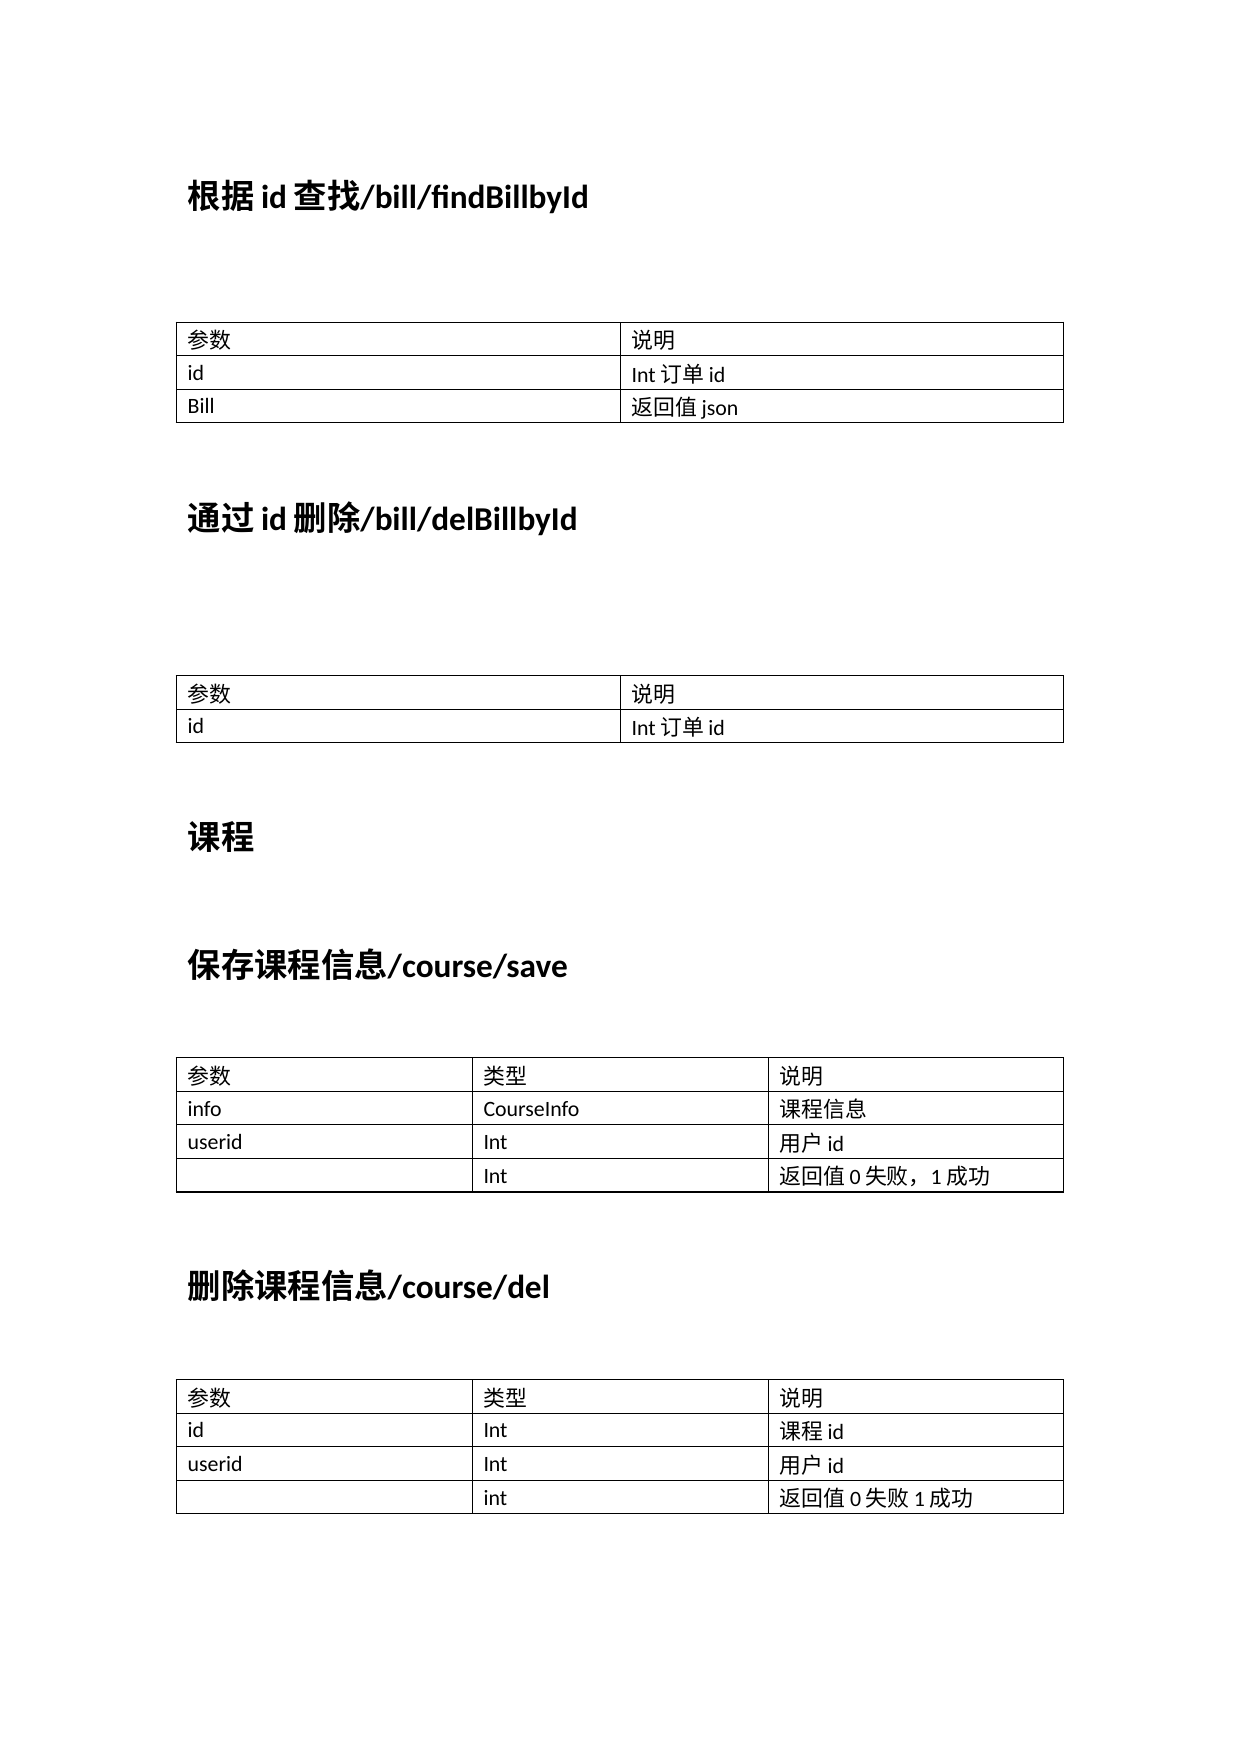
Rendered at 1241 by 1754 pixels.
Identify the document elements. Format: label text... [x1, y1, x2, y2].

table_cell id [177, 356, 620, 389]
table_cell Int订单id [621, 710, 1063, 742]
table_cell 返回值0失败，1成功 [769, 1159, 1063, 1191]
table_header 类型 [473, 1380, 768, 1413]
table_cell 返回值 0失败1成功 [769, 1481, 1063, 1513]
table_cell Int [473, 1414, 768, 1446]
table_header 参数 [177, 1058, 472, 1091]
subtitle 通过id删除/bill/delBillbyId [187, 483, 1053, 548]
table_cell Int [473, 1125, 768, 1158]
table_cell CourseInfo [473, 1092, 768, 1124]
subtitle 保存课程信息/course/save [187, 930, 1053, 995]
subtitle 根据id查找/bill/findBillbyId [187, 162, 1053, 227]
table_cell userid [177, 1125, 472, 1158]
table_header 参数 [177, 323, 620, 355]
table_cell Bill [177, 390, 620, 422]
table_header 说明 [621, 676, 1063, 709]
subtitle 课程 [187, 803, 1053, 868]
table_header 说明 [769, 1058, 1063, 1091]
table_cell 用户id [769, 1125, 1063, 1158]
table_cell 用户id [769, 1447, 1063, 1480]
table_cell Int [473, 1447, 768, 1480]
table_cell id [177, 710, 620, 742]
table_header 类型 [473, 1058, 768, 1091]
table_header 参数 [177, 1380, 472, 1413]
table_cell info [177, 1092, 472, 1124]
table_header 参数 [177, 676, 620, 709]
table_header 说明 [621, 323, 1063, 355]
table_cell [177, 1481, 472, 1513]
table_cell id [177, 1414, 472, 1446]
table_cell 返回值json [621, 390, 1063, 422]
table_cell 课程信息 [769, 1092, 1063, 1124]
table_cell int [473, 1481, 768, 1513]
table_header 说明 [769, 1380, 1063, 1413]
table_cell Int 订单id [621, 356, 1063, 389]
subtitle 删除课程信息/course/del [187, 1252, 1053, 1317]
table_cell [177, 1159, 472, 1191]
table_cell Int [473, 1159, 768, 1191]
table_cell 课程id [769, 1414, 1063, 1446]
